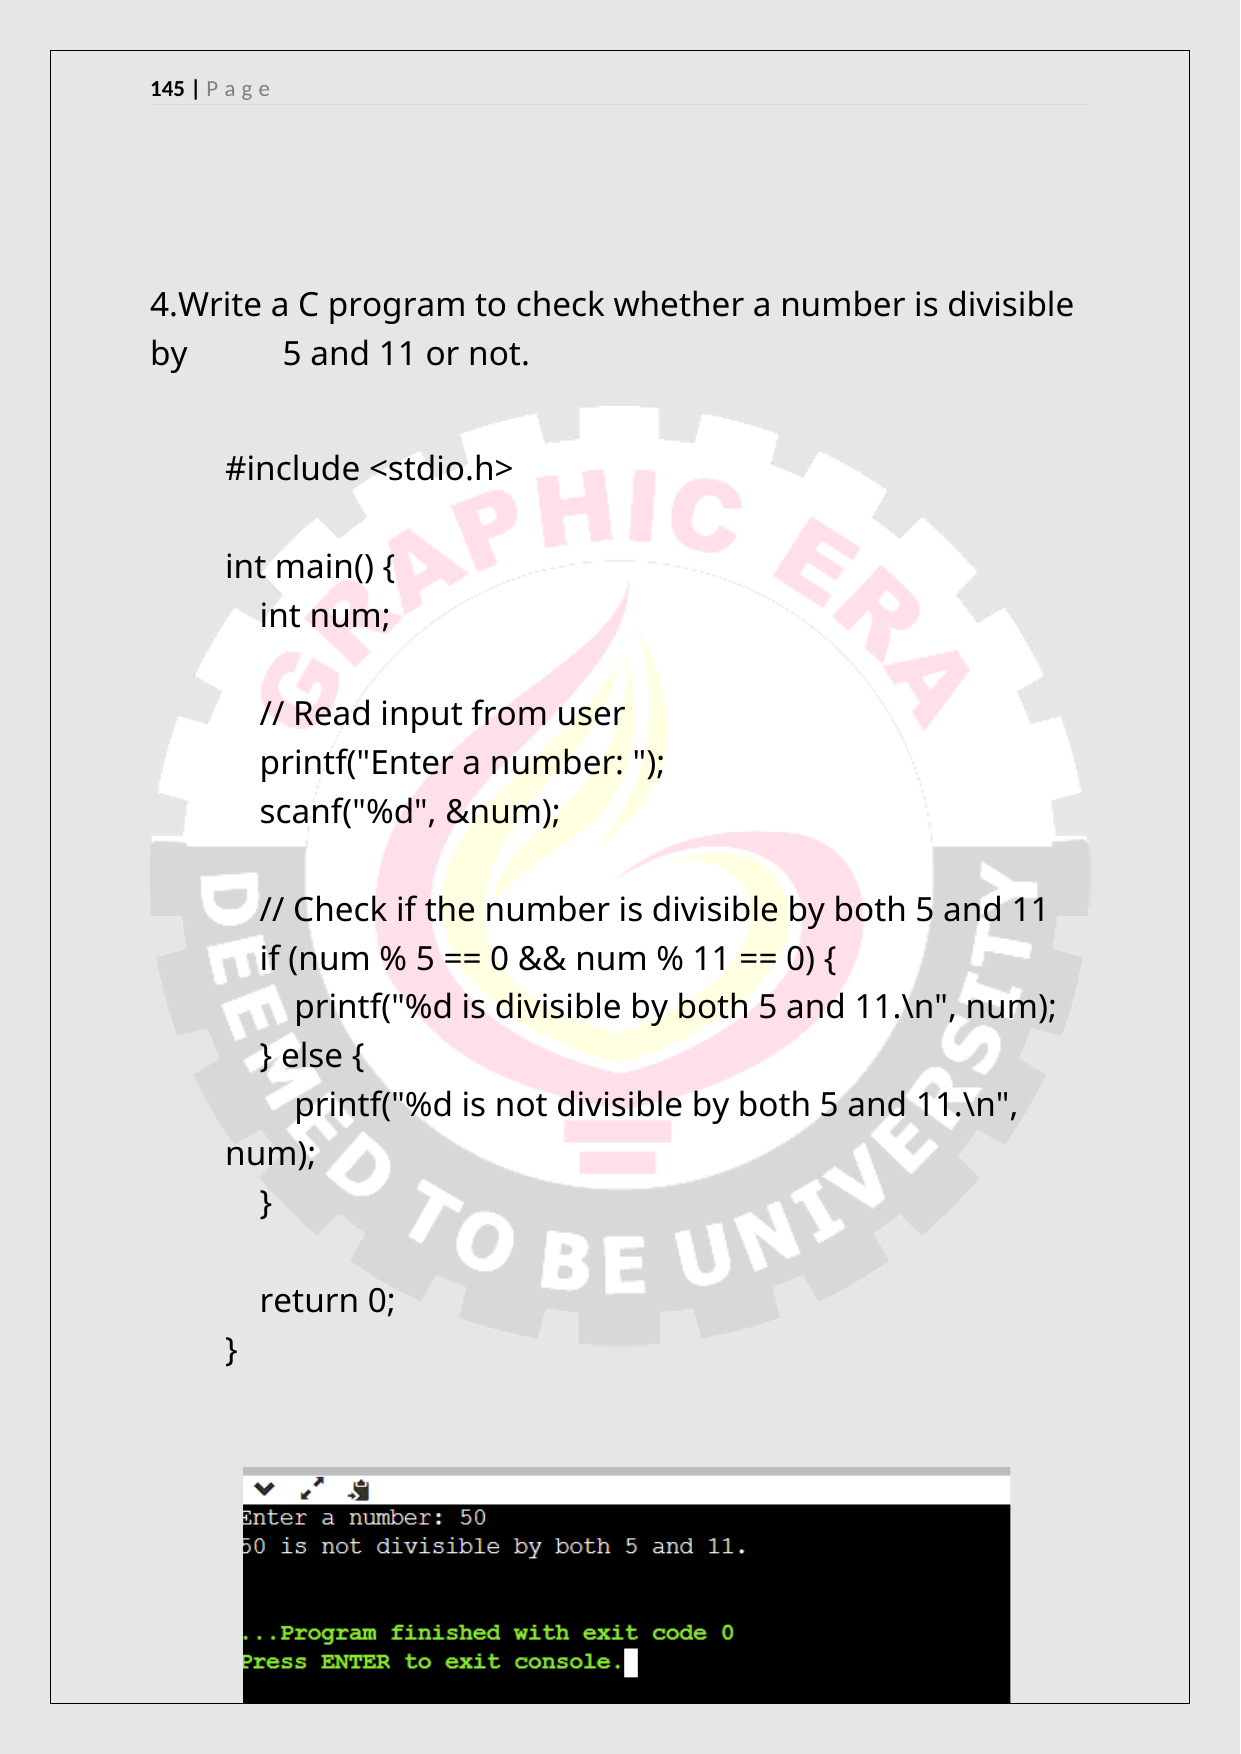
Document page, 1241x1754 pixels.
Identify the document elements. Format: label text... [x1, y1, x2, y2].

list #include <stdio.h> [225, 445, 1090, 490]
list scanf("%d", &num); [225, 787, 1090, 833]
picture [241, 1467, 1010, 1702]
list int main() { [225, 543, 1090, 588]
list int num; [225, 592, 1090, 637]
list if (num % 5 == 0 && num % 11 == 0) { [225, 934, 1090, 980]
list // Check if the number is divisible by both 5 and 11 [225, 885, 1090, 931]
list } else { [225, 1032, 1090, 1078]
list printf("Enter a number: "); [225, 738, 1090, 784]
list printf("%d is not divisible by both 5 and 11.\n", num); [225, 1081, 1090, 1176]
list } [225, 1326, 1090, 1371]
list printf("%d is divisible by both 5 and 11.\n", num); [225, 983, 1090, 1029]
list } [225, 1179, 1090, 1224]
list return 0; [225, 1277, 1090, 1322]
list // Read input from user [225, 689, 1090, 735]
text 4.Write a C program to check whether a number is divisible by 5 and 11 or not. [150, 281, 1090, 376]
